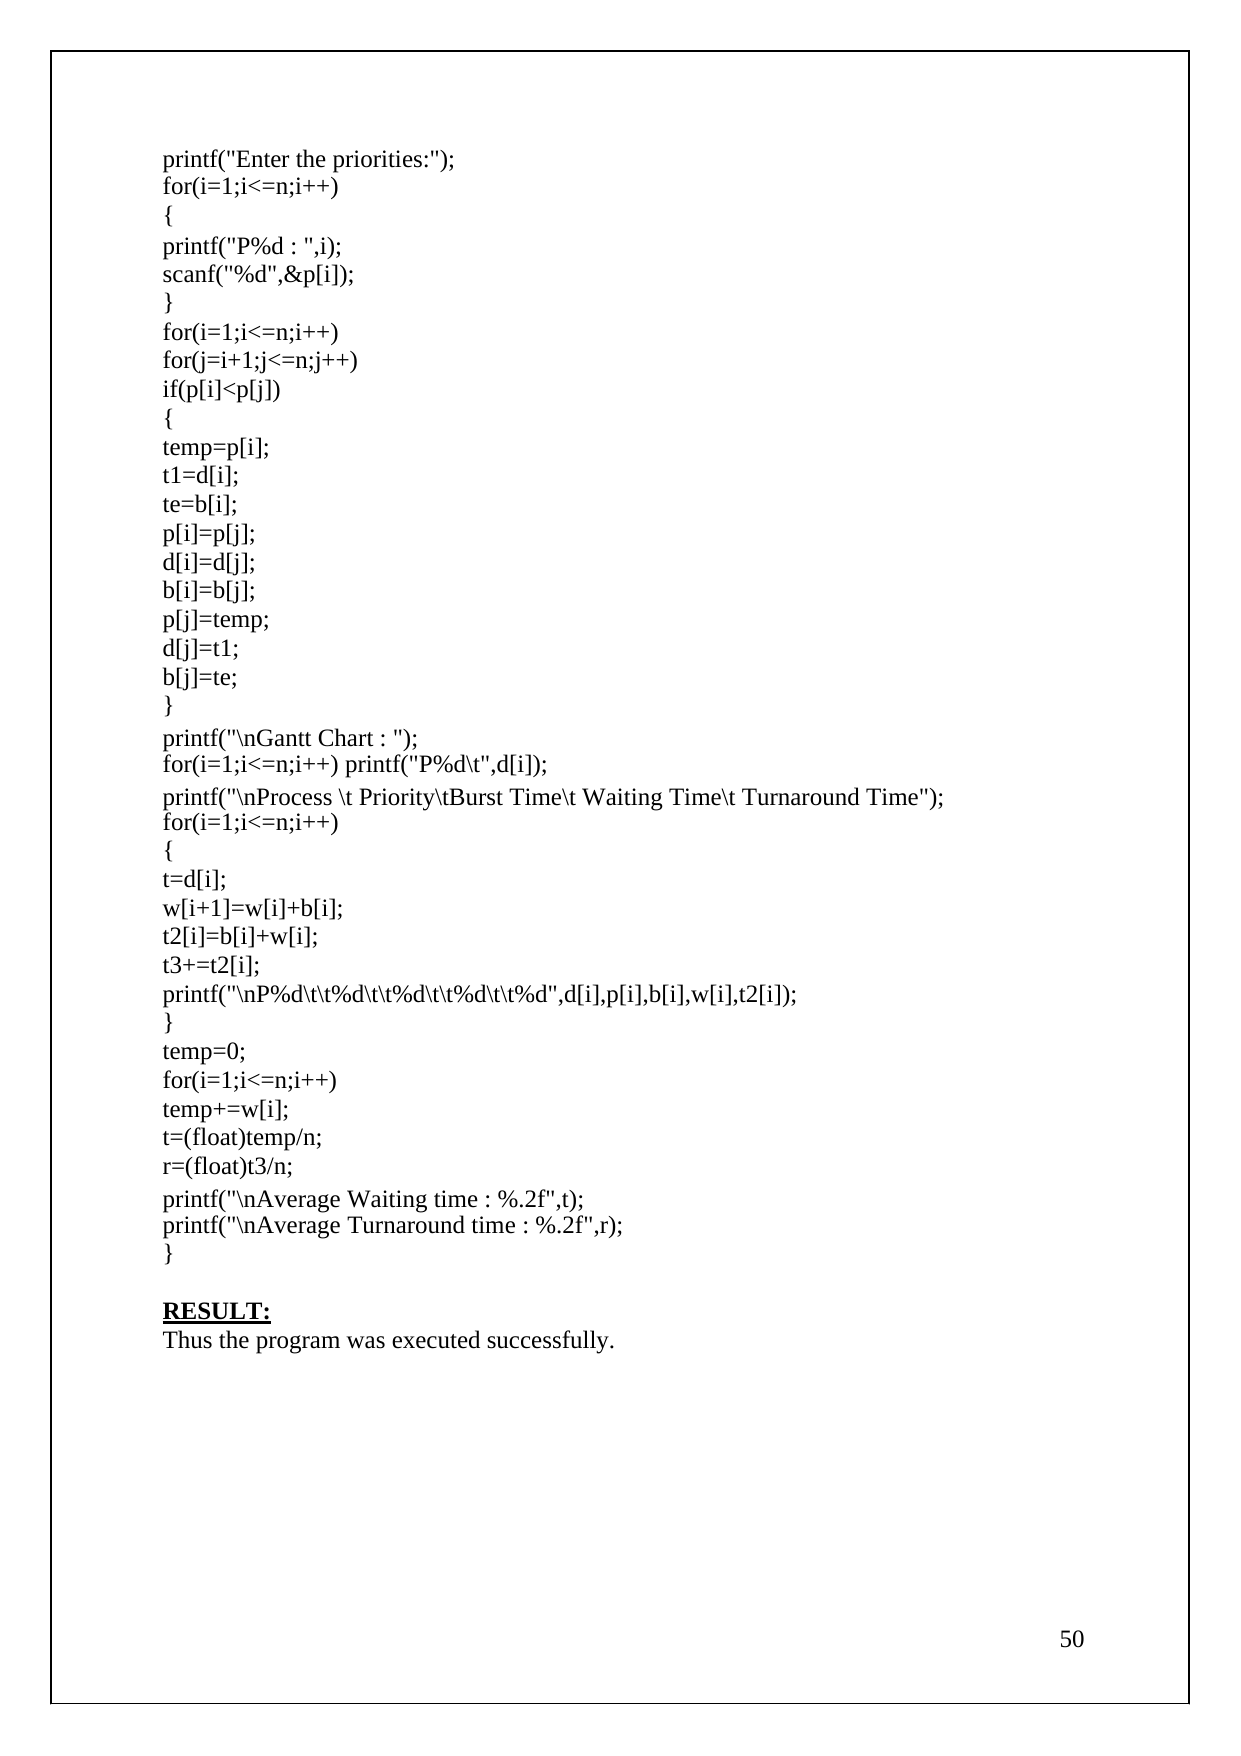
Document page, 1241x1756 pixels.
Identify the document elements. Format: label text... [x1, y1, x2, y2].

text temp=0; for(i=1;i<=n;i++) temp+=w[i]; t=(float)temp/n; r=(float)t3/n; [162, 1036, 339, 1180]
text scanf("%d",&p[i]); [162, 260, 1180, 288]
text d[i]=d[j]; [162, 547, 1180, 576]
text } [162, 691, 1180, 719]
text { [162, 403, 1180, 432]
subtitle RESULT: [162, 1296, 1180, 1325]
text { [162, 836, 1180, 864]
text t=d[i]; w[i+1]=w[i]+b[i]; [162, 864, 346, 922]
text printf("\nP%d\t\t%d\t\t%d\t\t%d\t\t%d",d[i],p[i],b[i],w[i],t2[i]); [162, 979, 1180, 1007]
text printf("\nAverage Waiting time : %.2f",t); printf("\nAverage Turnaround time : %.2f",r); [162, 1187, 624, 1239]
text printf("P%d : ",i); [162, 232, 1180, 260]
text temp=p[i]; t1=d[i]; [162, 432, 272, 489]
text } [162, 1007, 1180, 1036]
text } [162, 288, 1180, 317]
text { [162, 200, 1180, 228]
text b[i]=b[j]; p[j]=temp; d[j]=t1; [162, 576, 272, 662]
text b[j]=te; [162, 662, 1180, 691]
text te=b[i]; p[i]=p[j]; [162, 489, 258, 547]
text for(i=1;i<=n;i++) for(j=i+1;j<=n;j++) if(p[i]<p[j]) [162, 317, 402, 403]
text printf("\nGantt Chart : "); for(i=1;i<=n;i++) printf("P%d\t",d[i]); [162, 726, 550, 778]
text t2[i]=b[i]+w[i]; t3+=t2[i]; [162, 922, 321, 978]
text Thus the program was executed successfully. [162, 1325, 1180, 1354]
text printf("Enter the priorities:"); for(i=1;i<=n;i++) [162, 147, 458, 199]
text } [162, 1239, 1180, 1267]
text printf("\nProcess \t Priority\tBurst Time\t Waiting Time\t Turnaround Time"); for(i=1;i<=n;i++) [162, 784, 947, 836]
